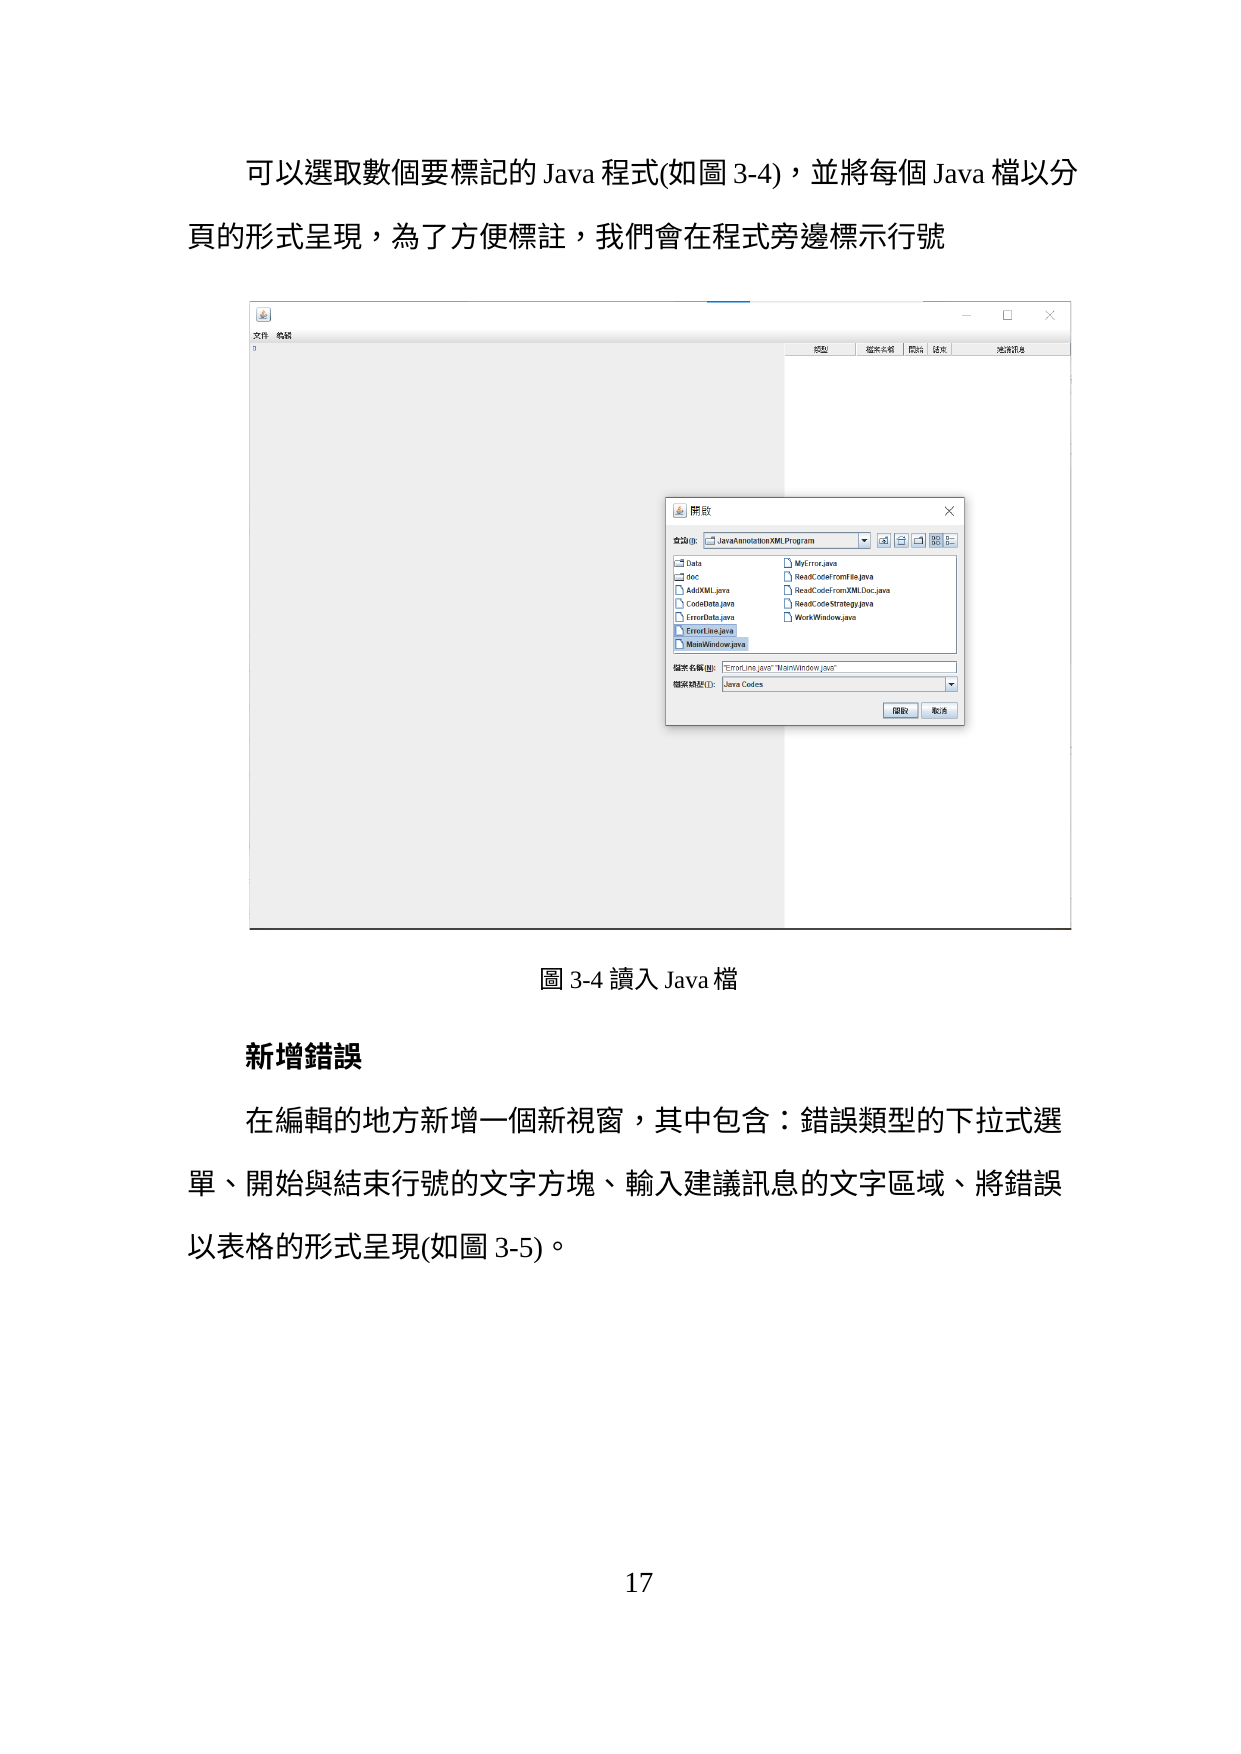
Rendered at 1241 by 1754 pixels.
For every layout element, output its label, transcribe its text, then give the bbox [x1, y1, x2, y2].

text 新增錯誤 [187, 1034, 1090, 1076]
text 圖 3-4 讀入Java檔 [187, 960, 1090, 996]
text 在編輯的地方新增一個新視窗，其中包含：錯誤類型的下拉式選單、開始與結束行號的文字方塊、輸入建議訊息的文字區域、將錯誤以表格的形式呈現(如圖3-5)。 [187, 1097, 1090, 1266]
picture [249, 301, 1072, 930]
text 可以選取數個要標記的Java程式(如圖3-4)，並將每個Java檔以分頁的形式呈現，為了方便標註，我們會在程式旁邊標示行號 [187, 150, 1090, 256]
